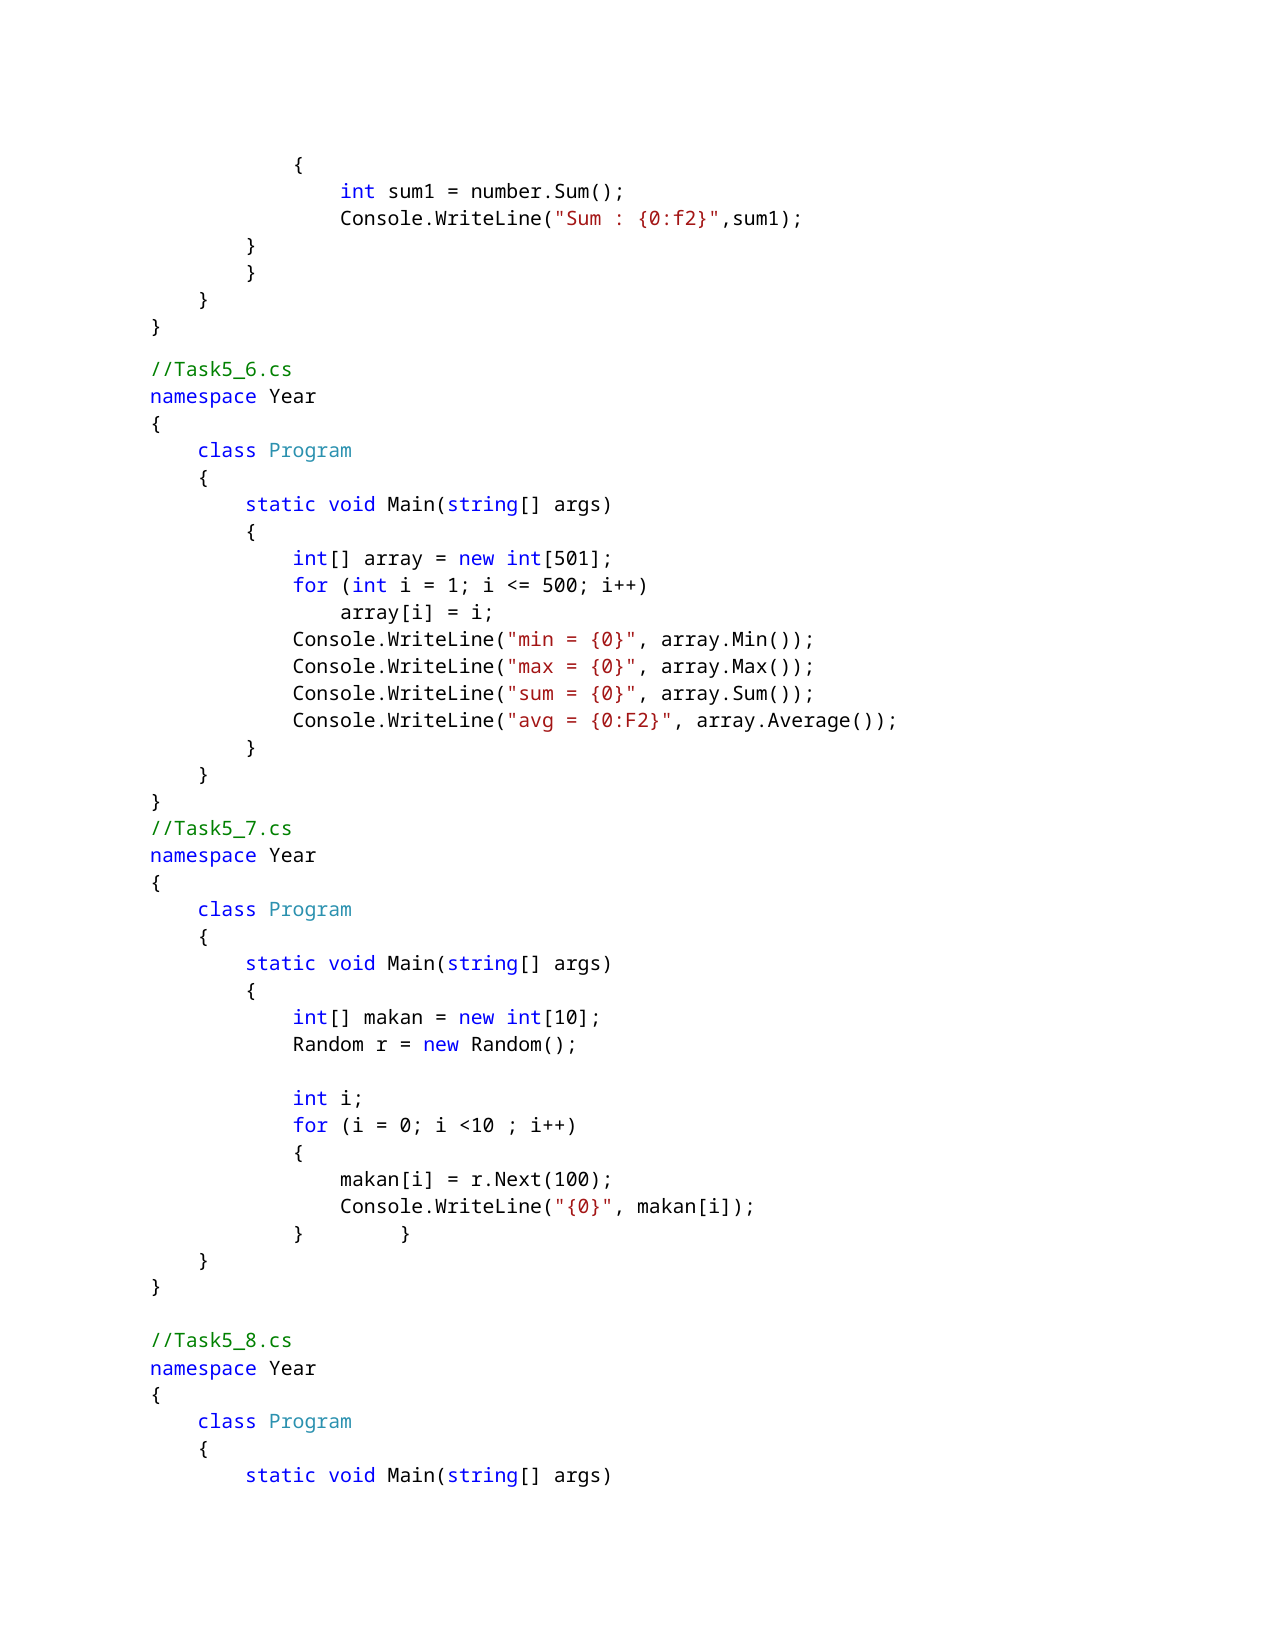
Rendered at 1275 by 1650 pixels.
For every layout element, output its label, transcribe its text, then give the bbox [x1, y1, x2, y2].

text class Program [150, 436, 1125, 463]
text //Task5_8.cs [150, 1327, 1125, 1354]
text for (i = 0; i <10 ; i++) [150, 1111, 1125, 1138]
text { [150, 517, 1125, 544]
text } [150, 312, 1125, 339]
text namespace Year [150, 1354, 1125, 1381]
text for (int i = 1; i <= 500; i++) [150, 571, 1125, 598]
text static void Main(string[] args) [150, 490, 1125, 517]
text int[] array = new int[501]; [150, 544, 1125, 571]
text } [150, 285, 1125, 312]
text { [150, 1138, 1125, 1165]
text { [150, 409, 1125, 436]
text //Task5_7.cs [150, 814, 1125, 841]
text makan[i] = r.Next(100); [150, 1165, 1125, 1192]
text { [150, 1435, 1125, 1462]
text Random r = new Random(); [150, 1030, 1125, 1057]
text int sum1 = number.Sum(); [150, 177, 1125, 204]
text static void Main(string[] args) [150, 1462, 1125, 1489]
text } [150, 1273, 1125, 1300]
text int[] makan = new int[10]; [150, 1003, 1125, 1030]
text namespace Year [150, 382, 1125, 409]
text Console.WriteLine("max = {0}", array.Max()); [150, 652, 1125, 679]
text Console.WriteLine("sum = {0}", array.Sum()); [150, 679, 1125, 706]
text } [150, 258, 1125, 285]
text Console.WriteLine("avg = {0:F2}", array.Average()); [150, 706, 1125, 733]
text } [150, 231, 1125, 258]
text } [150, 1246, 1125, 1273]
text static void Main(string[] args) [150, 949, 1125, 976]
text { [150, 922, 1125, 949]
text Console.WriteLine("Sum : {0:f2}",sum1); [150, 204, 1125, 231]
text //Task5_6.cs [150, 356, 1125, 382]
text namespace Year [150, 841, 1125, 868]
text Console.WriteLine("min = {0}", array.Min()); [150, 625, 1125, 652]
text class Program [150, 895, 1125, 922]
text } [150, 760, 1125, 787]
text } } [150, 1219, 1125, 1246]
text { [150, 868, 1125, 895]
text { [150, 1381, 1125, 1408]
text array[i] = i; [150, 598, 1125, 625]
text { [150, 150, 1125, 177]
text } [150, 787, 1125, 814]
text { [150, 976, 1125, 1003]
text class Program [150, 1408, 1125, 1435]
text } [150, 733, 1125, 760]
text int i; [150, 1084, 1125, 1111]
text { [150, 463, 1125, 490]
text Console.WriteLine("{0}", makan[i]); [150, 1192, 1125, 1219]
